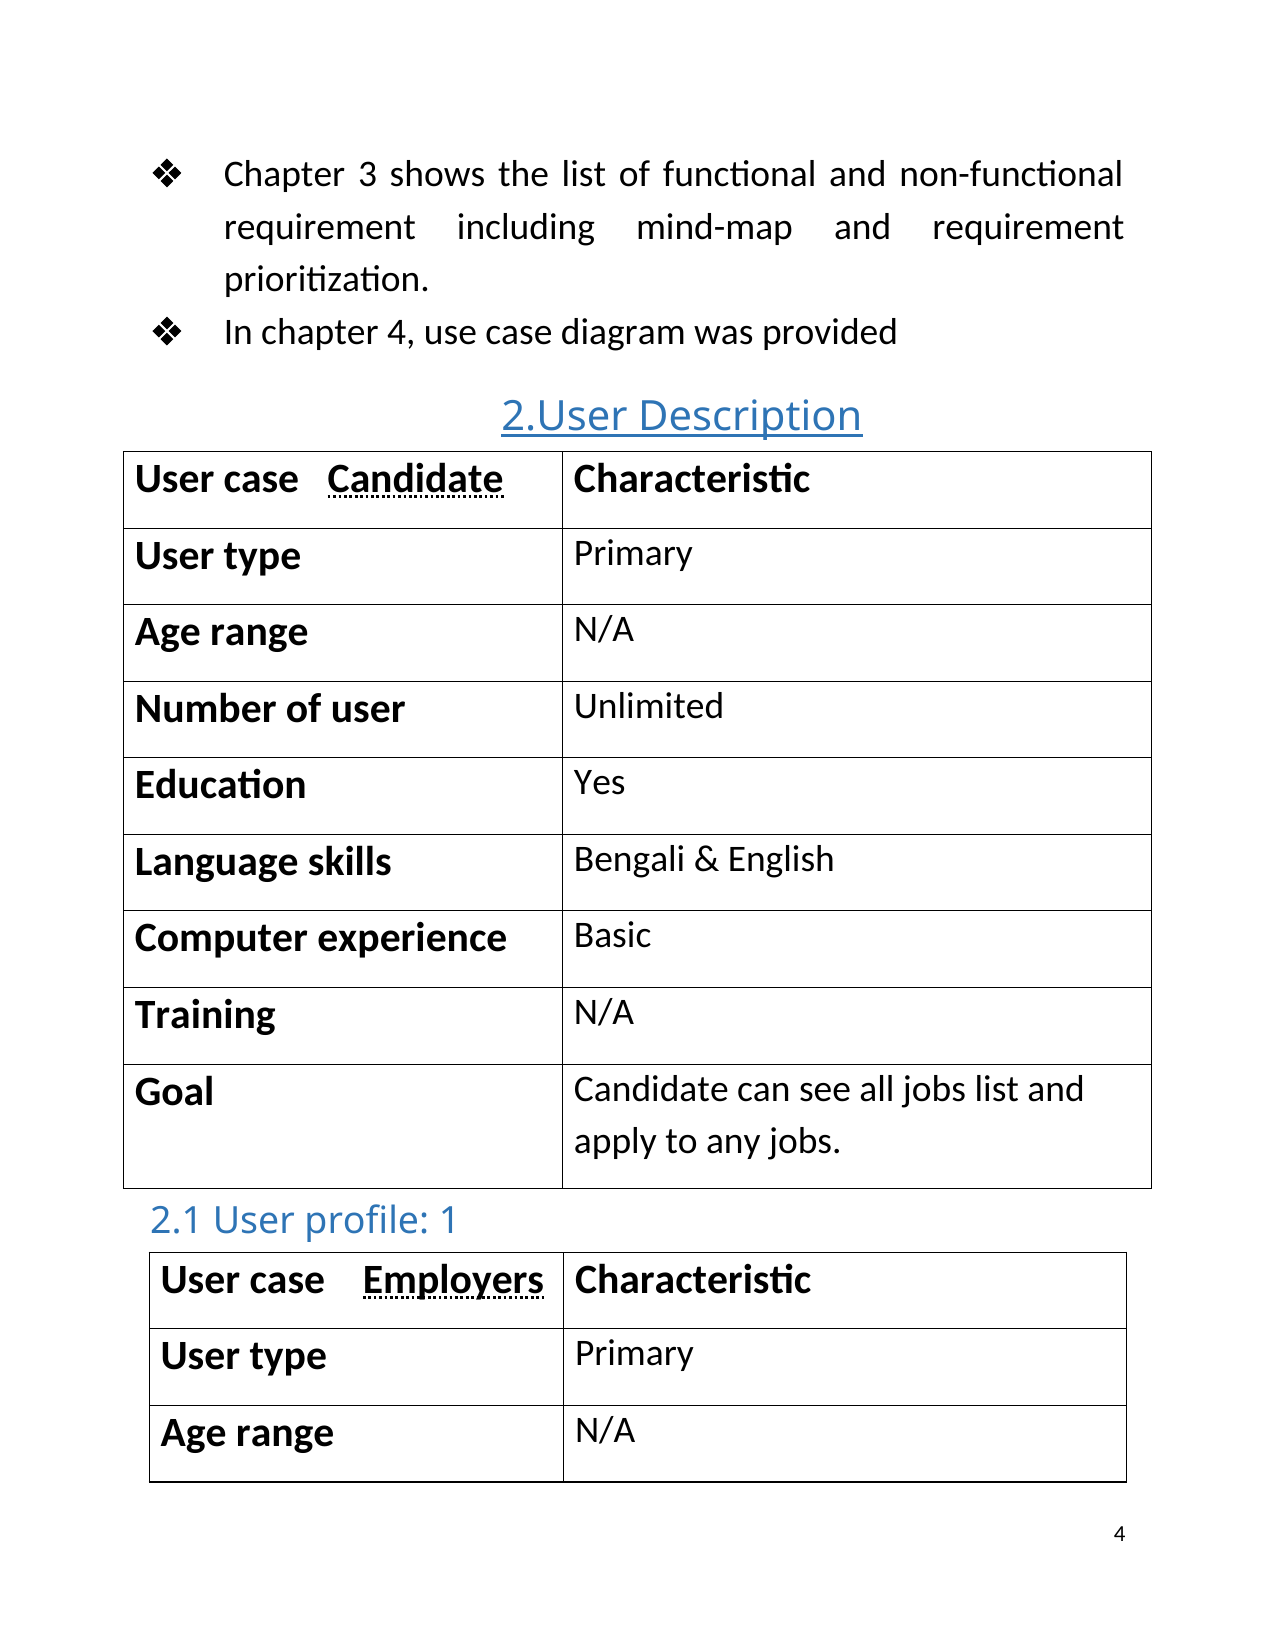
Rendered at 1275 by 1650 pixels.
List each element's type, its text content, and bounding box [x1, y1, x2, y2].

subtitle 2.User Description [150, 386, 1125, 443]
table_cell Basic [563, 911, 1151, 987]
table_cell Primary [564, 1329, 1126, 1405]
table_cell Candidate can see all jobs list and apply to any jobs. [563, 1065, 1151, 1188]
table_cell Goal [124, 1065, 562, 1188]
table_header Characteristic [563, 452, 1151, 528]
table_cell User type [150, 1329, 563, 1405]
table_cell N/A [563, 605, 1151, 681]
table_cell Age range [150, 1406, 563, 1481]
table_cell Education [124, 758, 562, 834]
list In chapter 4, use case diagram was provided [150, 308, 1125, 354]
table_cell Bengali & English [563, 835, 1151, 910]
table_cell User type [124, 529, 562, 604]
table_cell Unlimited [563, 682, 1151, 757]
table_cell Number of user [124, 682, 562, 757]
list Chapter 3 shows the list of functional and non-functional requirement including mind-map and requirement prioritization. [150, 150, 1125, 301]
table_cell N/A [563, 988, 1151, 1063]
table_header User case Employers [150, 1253, 563, 1328]
table_header User case Candidate [124, 452, 562, 528]
table_cell Language skills [124, 835, 562, 910]
table_cell Computer experience [124, 911, 562, 987]
table_header Characteristic [564, 1253, 1126, 1328]
table_cell Age range [124, 605, 562, 681]
table_cell Training [124, 988, 562, 1063]
table_cell Yes [563, 758, 1151, 834]
subtitle 2.1 User profile: 1 [150, 1193, 1125, 1244]
table_cell Primary [563, 529, 1151, 604]
table_cell N/A [564, 1406, 1126, 1481]
